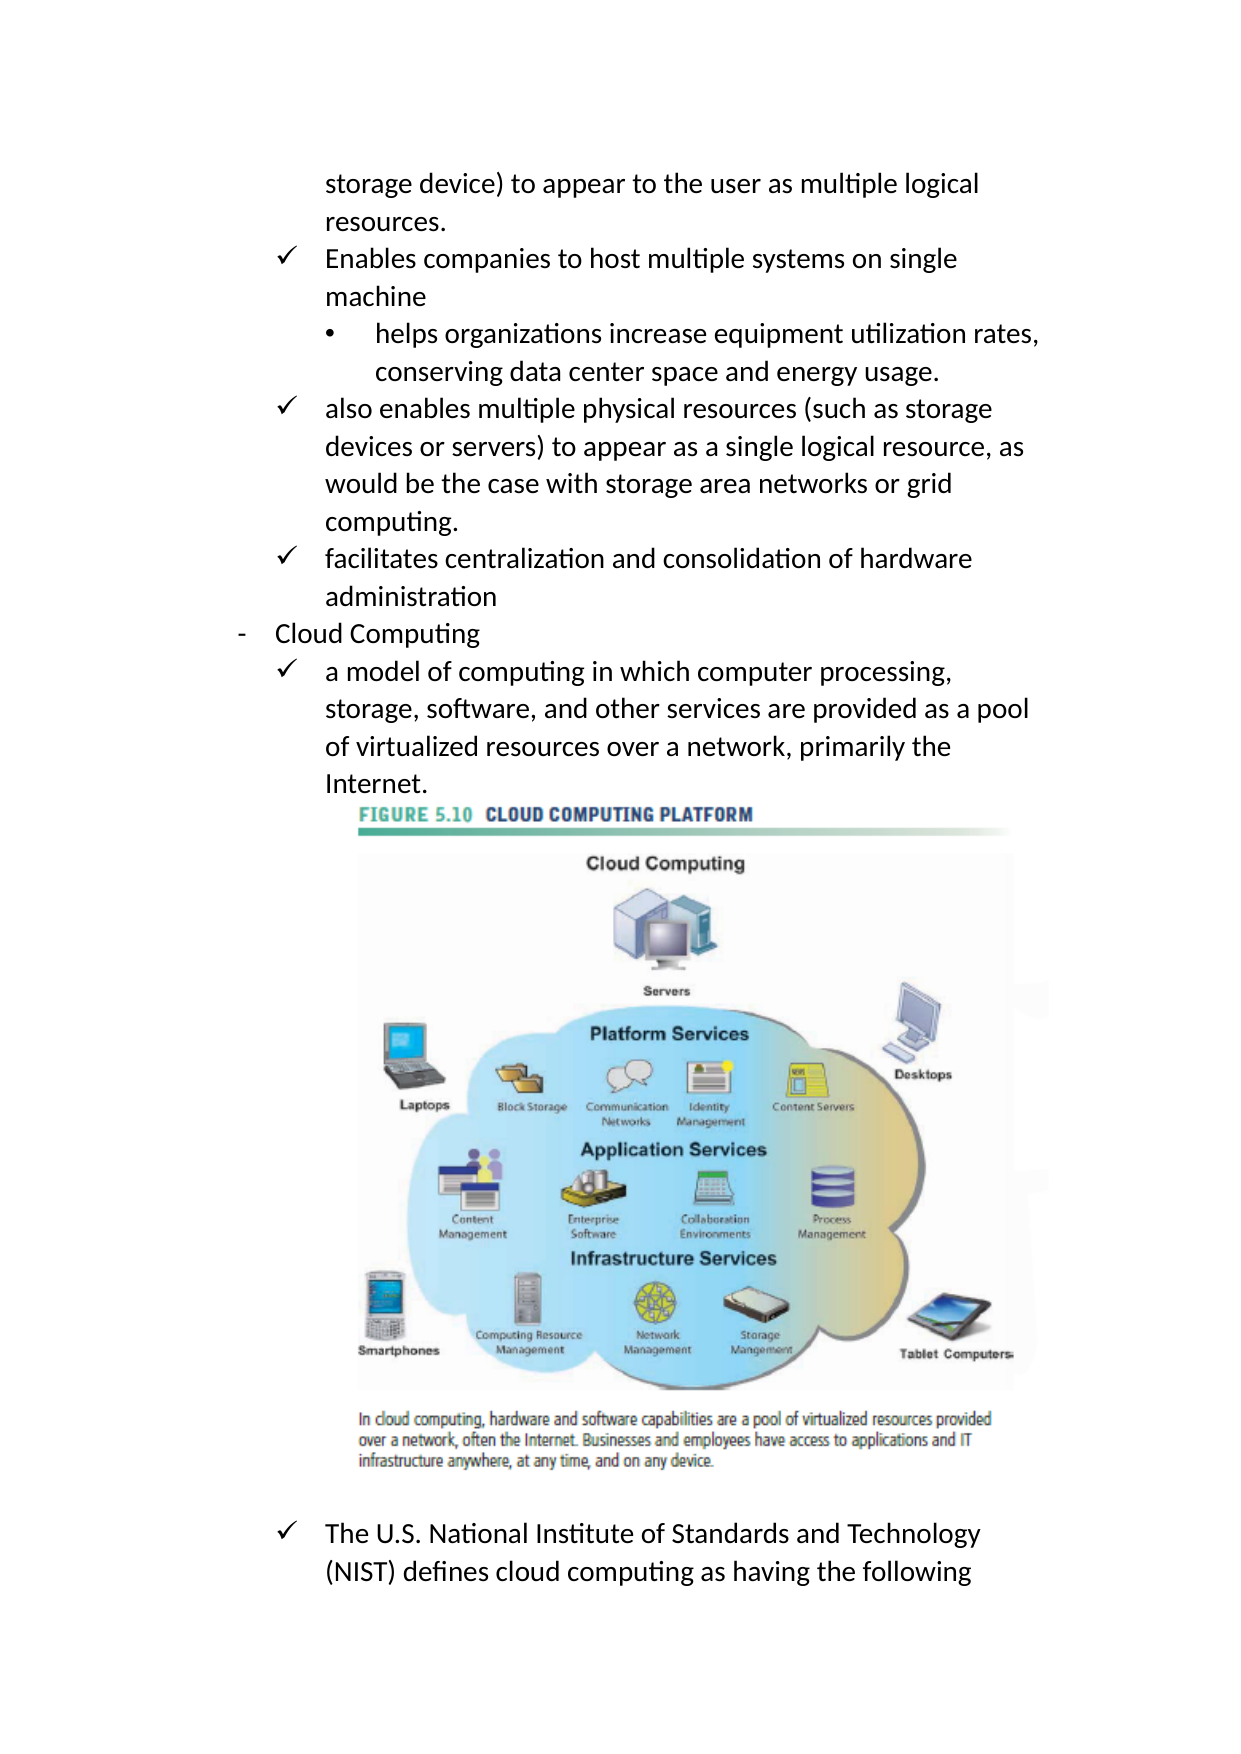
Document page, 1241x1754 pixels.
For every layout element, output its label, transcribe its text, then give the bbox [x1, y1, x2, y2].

list Enables companies to host multiple systems on single machine [275, 239, 1053, 314]
list helps organizations increase equipment utilization rates, conserving data center space and energy usage. [325, 314, 1053, 389]
list a model of computing in which computer processing, storage, software, and other services are provided as a pool of virtualized resources over a network, primarily the Internet. [275, 652, 1053, 802]
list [275, 164, 1053, 239]
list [275, 1514, 1053, 1589]
picture [325, 802, 1049, 1483]
list facilitates centralization and consolidation of hardware administration [275, 539, 1053, 614]
list Cloud Computing [237, 614, 1053, 652]
list also enables multiple physical resources (such as storage devices or servers) to appear as a single logical resource, as would be the case with storage area networks or grid computing. [275, 389, 1053, 539]
